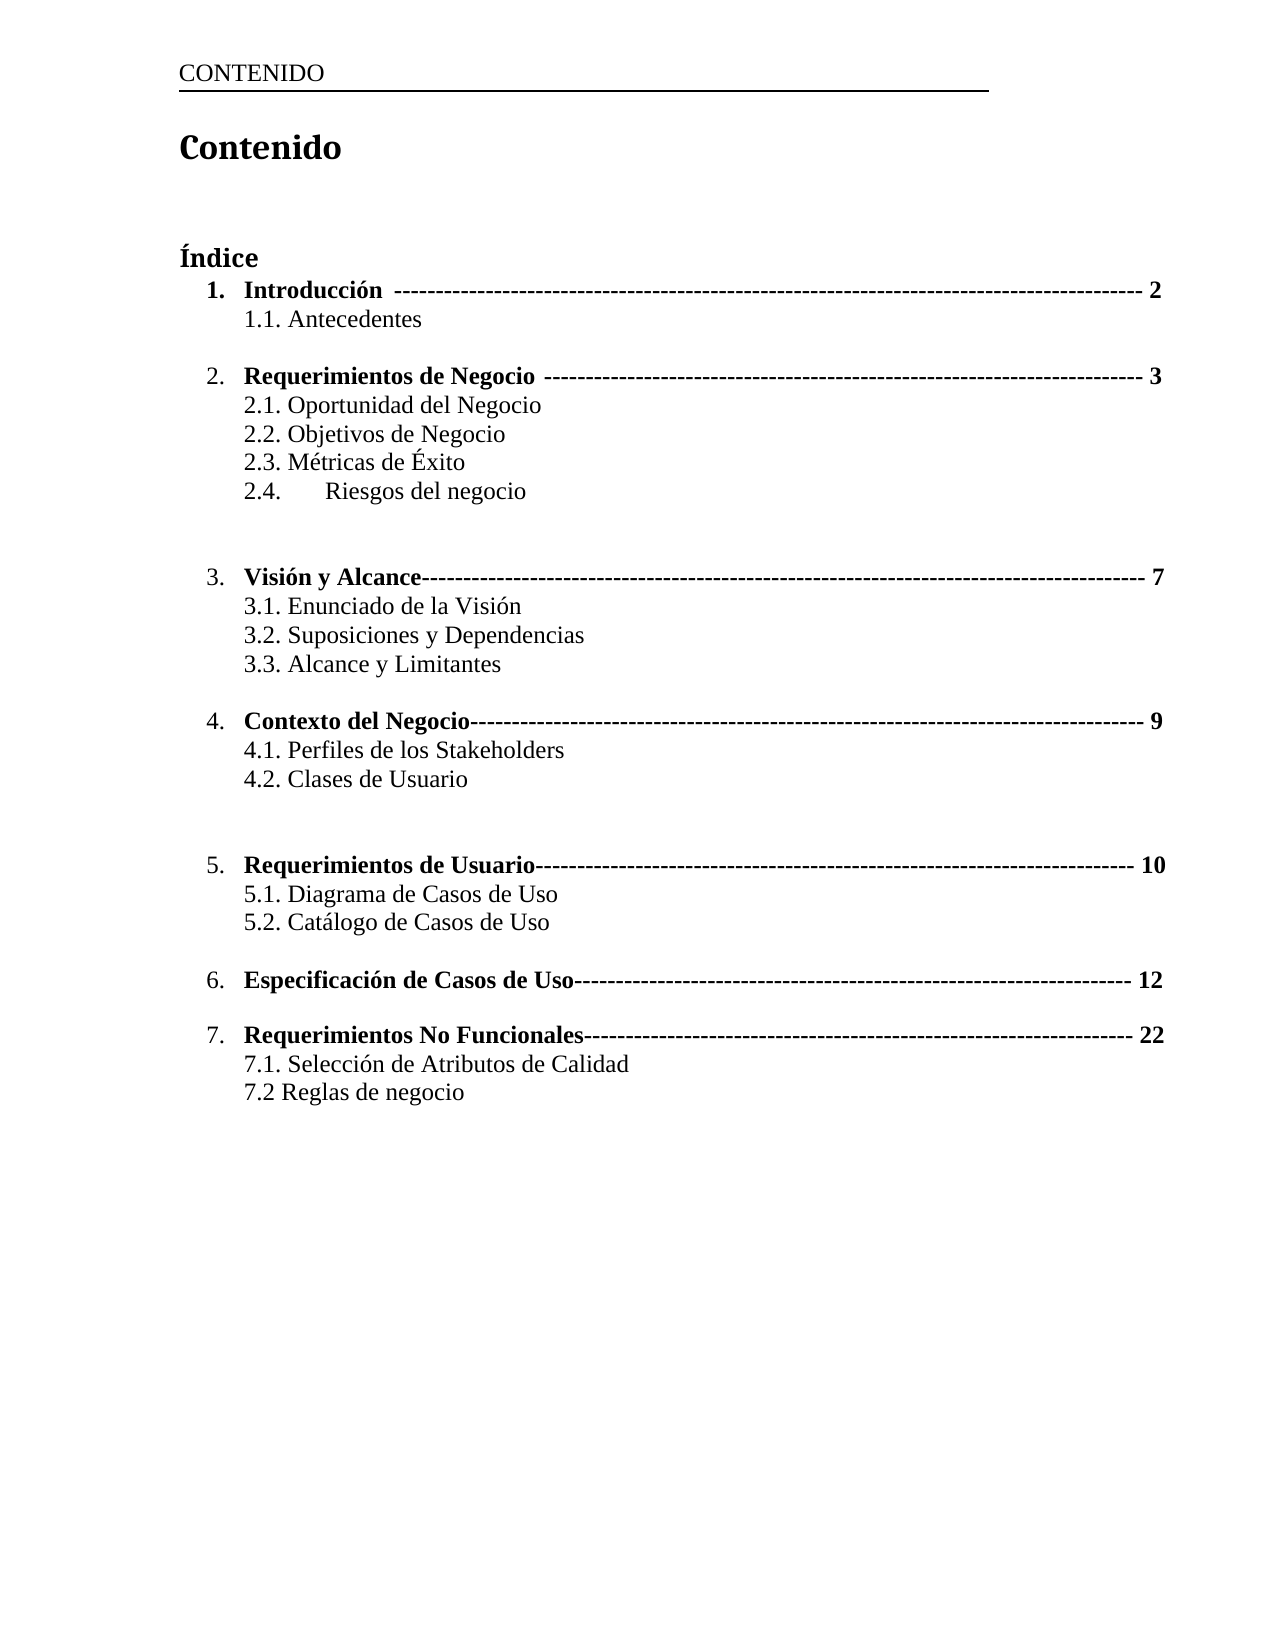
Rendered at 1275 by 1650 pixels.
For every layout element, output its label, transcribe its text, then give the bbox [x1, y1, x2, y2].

list Contexto del Negocio--------------------------------------------------------------------------------- 9 4.1. Perfiles de los Stakeholders 4.2. Clases de Usuario [206, 706, 1167, 792]
list Requerimientos de Negocio ------------------------------------------------------------------------ 3 2.1. Oportunidad del Negocio 2.2. Objetivos de Negocio 2.3. Métricas de Éxito [206, 361, 1167, 476]
text Contenido [179, 127, 1167, 168]
list 7.2 Reglas de negocio [244, 1077, 1167, 1106]
list Especificación de Casos de Uso------------------------------------------------------------------- 12 [206, 965, 1167, 1020]
list Visión y Alcance--------------------------------------------------------------------------------------- 7 3.1. Enunciado de la Visión 3.2. Suposiciones y Dependencias 3.3. Alcance y Limitantes [206, 562, 1167, 677]
list Riesgos del negocio [244, 476, 1167, 505]
subtitle Índice [179, 241, 1167, 275]
list Introducción ------------------------------------------------------------------------------------------ 2 1.1. Antecedentes [206, 275, 1167, 332]
list Requerimientos No Funcionales------------------------------------------------------------------ 22 7.1. Selección de Atributos de Calidad [206, 1020, 1167, 1077]
list Requerimientos de Usuario------------------------------------------------------------------------ 10 5.1. Diagrama de Casos de Uso 5.2. Catálogo de Casos de Uso [206, 850, 1167, 936]
